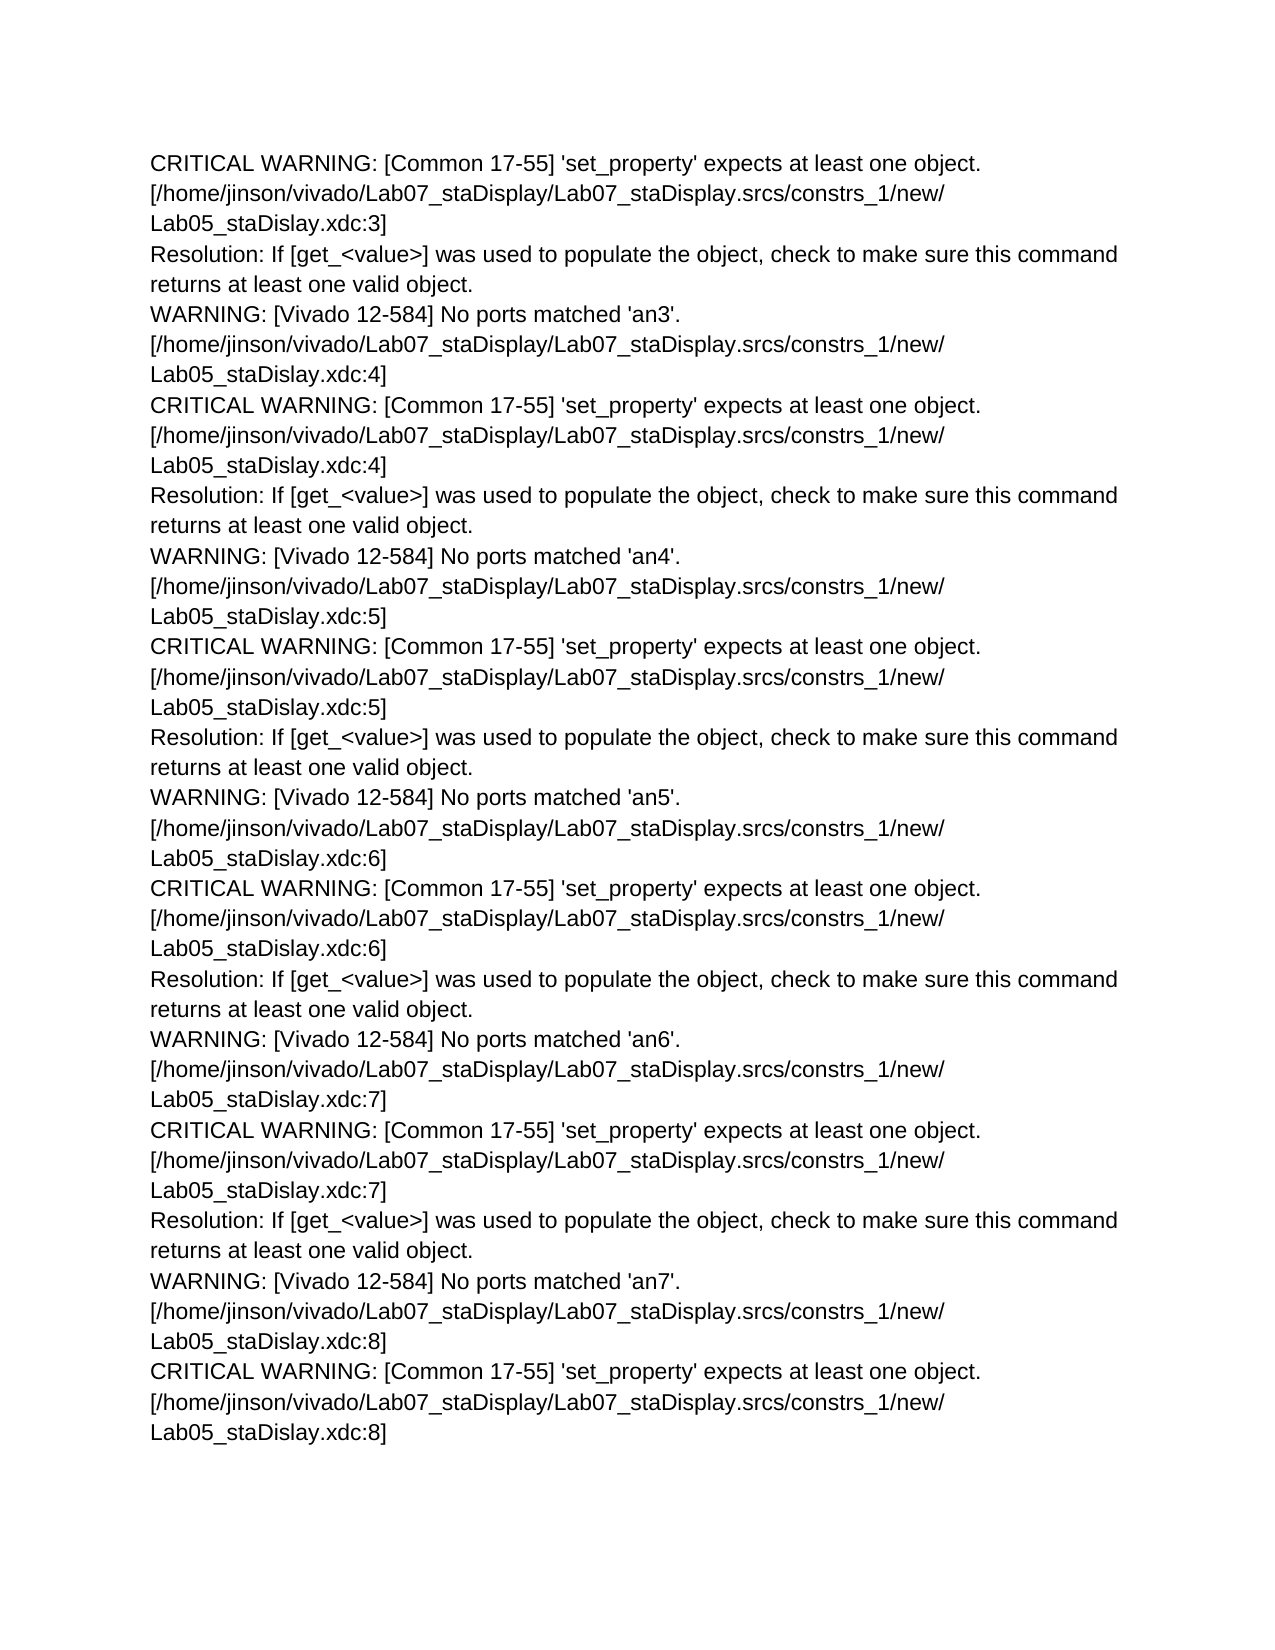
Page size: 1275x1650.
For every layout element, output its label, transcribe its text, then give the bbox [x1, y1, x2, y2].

text CRITICAL WARNING: [Common 17-55] 'set_property' expects at least one object. [/home/jinson/vivado/Lab07_staDisplay/Lab07_staDisplay.srcs/constrs_1/new/Lab05_staDislay.xdc:6] [150, 875, 1125, 962]
text WARNING: [Vivado 12-584] No ports matched 'an5'. [/home/jinson/vivado/Lab07_staDisplay/Lab07_staDisplay.srcs/constrs_1/new/Lab05_staDislay.xdc:6] [150, 784, 1125, 871]
text CRITICAL WARNING: [Common 17-55] 'set_property' expects at least one object. [/home/jinson/vivado/Lab07_staDisplay/Lab07_staDisplay.srcs/constrs_1/new/Lab05_staDislay.xdc:5] [150, 633, 1125, 720]
text Resolution: If [get_<value>] was used to populate the object, check to make sure this command returns at least one valid object. [150, 241, 1125, 297]
text CRITICAL WARNING: [Common 17-55] 'set_property' expects at least one object. [/home/jinson/vivado/Lab07_staDisplay/Lab07_staDisplay.srcs/constrs_1/new/Lab05_staDislay.xdc:8] [150, 1358, 1125, 1445]
text WARNING: [Vivado 12-584] No ports matched 'an6'. [/home/jinson/vivado/Lab07_staDisplay/Lab07_staDisplay.srcs/constrs_1/new/Lab05_staDislay.xdc:7] [150, 1026, 1125, 1113]
text CRITICAL WARNING: [Common 17-55] 'set_property' expects at least one object. [/home/jinson/vivado/Lab07_staDisplay/Lab07_staDisplay.srcs/constrs_1/new/Lab05_staDislay.xdc:4] [150, 392, 1125, 478]
text CRITICAL WARNING: [Common 17-55] 'set_property' expects at least one object. [/home/jinson/vivado/Lab07_staDisplay/Lab07_staDisplay.srcs/constrs_1/new/Lab05_staDislay.xdc:7] [150, 1117, 1125, 1203]
text Resolution: If [get_<value>] was used to populate the object, check to make sure this command returns at least one valid object. [150, 482, 1125, 539]
text CRITICAL WARNING: [Common 17-55] 'set_property' expects at least one object. [/home/jinson/vivado/Lab07_staDisplay/Lab07_staDisplay.srcs/constrs_1/new/Lab05_staDislay.xdc:3] [150, 150, 1125, 237]
text WARNING: [Vivado 12-584] No ports matched 'an3'. [/home/jinson/vivado/Lab07_staDisplay/Lab07_staDisplay.srcs/constrs_1/new/Lab05_staDislay.xdc:4] [150, 301, 1125, 388]
text Resolution: If [get_<value>] was used to populate the object, check to make sure this command returns at least one valid object. [150, 1207, 1125, 1264]
text Resolution: If [get_<value>] was used to populate the object, check to make sure this command returns at least one valid object. [150, 966, 1125, 1022]
text WARNING: [Vivado 12-584] No ports matched 'an4'. [/home/jinson/vivado/Lab07_staDisplay/Lab07_staDisplay.srcs/constrs_1/new/Lab05_staDislay.xdc:5] [150, 543, 1125, 629]
text WARNING: [Vivado 12-584] No ports matched 'an7'. [/home/jinson/vivado/Lab07_staDisplay/Lab07_staDisplay.srcs/constrs_1/new/Lab05_staDislay.xdc:8] [150, 1268, 1125, 1354]
text Resolution: If [get_<value>] was used to populate the object, check to make sure this command returns at least one valid object. [150, 724, 1125, 781]
